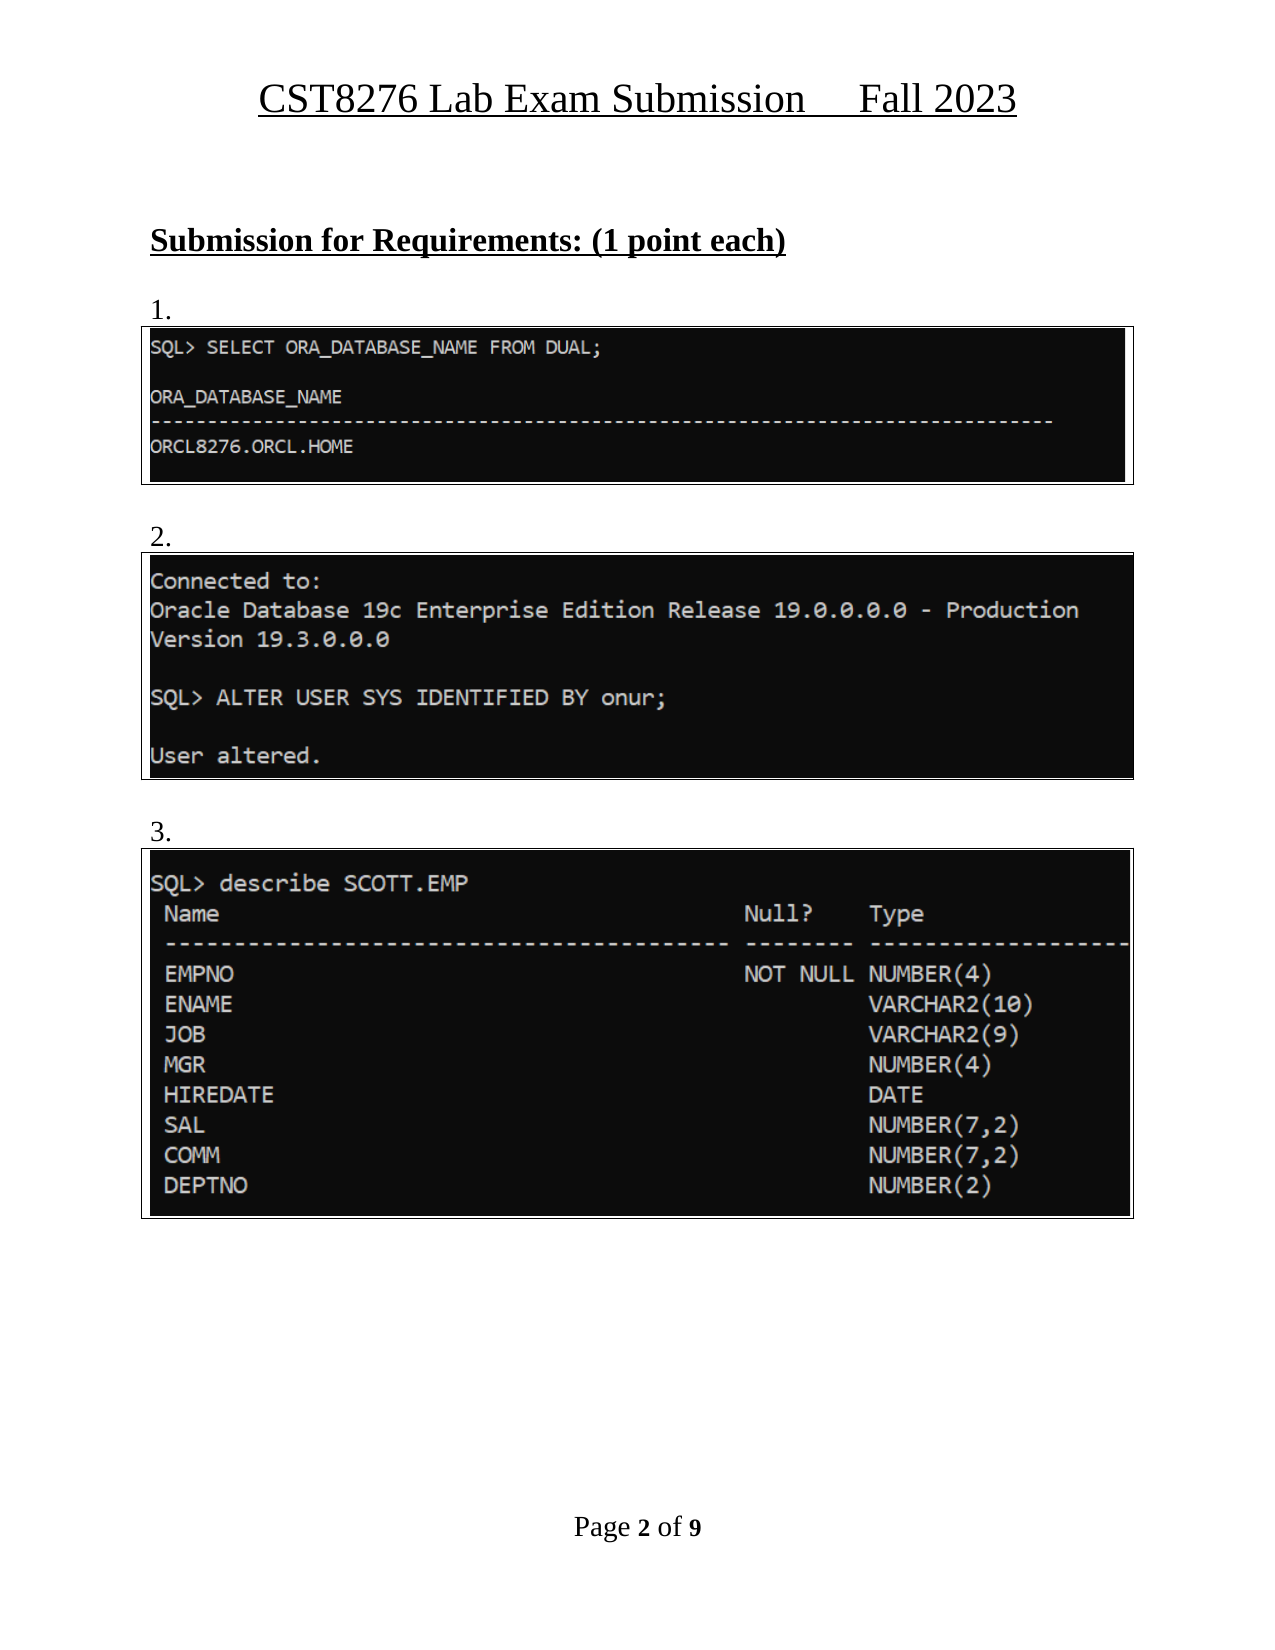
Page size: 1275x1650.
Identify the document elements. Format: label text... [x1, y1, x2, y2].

subtitle Submission for Requirements: (1 point each) [150, 220, 1125, 259]
text 3. [150, 814, 1125, 847]
text 2. [150, 519, 1125, 552]
picture [150, 555, 1133, 778]
picture [150, 850, 1131, 1216]
picture [150, 328, 1125, 482]
text 1. [150, 292, 1125, 326]
